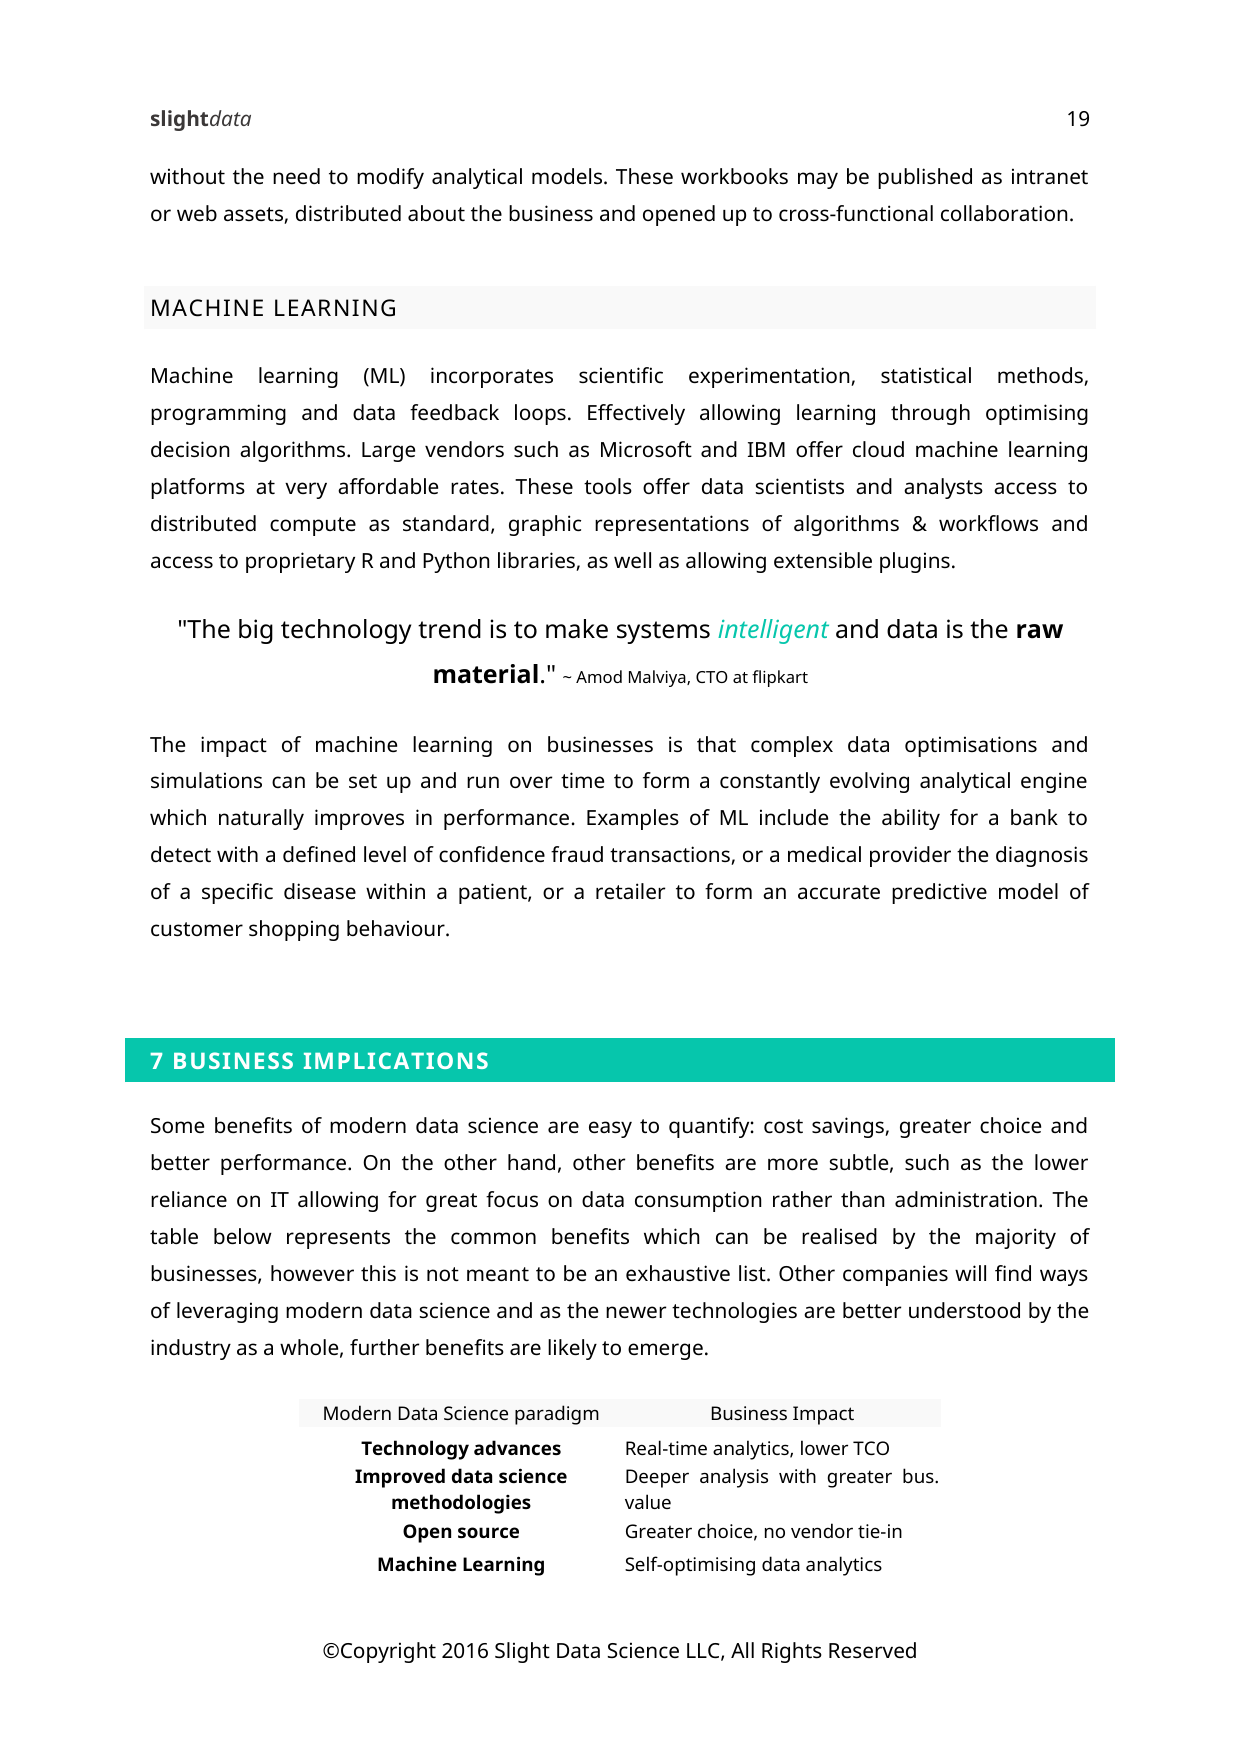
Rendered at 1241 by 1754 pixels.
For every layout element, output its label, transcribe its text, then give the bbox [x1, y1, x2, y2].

subtitle Machine Learning [150, 292, 1090, 323]
table_header Business Impact [623, 1399, 941, 1427]
table_cell Greater choice, no vendor tie-in [623, 1516, 941, 1545]
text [150, 162, 1090, 227]
subtitle 7 Business Implications [131, 1045, 1109, 1076]
text Some benefits of modern data science are easy to quantify: cost savings, greater choice and better performance. On the other hand, other benefits are more subtle, such as the lower reliance on IT allowing for great focus on data consumption rather than administration. The table below represents the common benefits which can be realised by the majority of businesses, however this is not meant to be an exhaustive list. Other companies will find ways of leveraging modern data science and as the newer technologies are better understood by the industry as a whole, further benefits are likely to emerge. [150, 1111, 1090, 1361]
table_cell Real-time analytics, lower TCO [623, 1427, 941, 1462]
table_cell Technology advances [299, 1427, 623, 1462]
table_cell Machine Learning [299, 1545, 623, 1584]
text "The big technology trend is to make systems intelligent and data is the raw material." ~ Amod Malviya, CTO at flipkart [150, 612, 1090, 690]
table_cell Open source [299, 1516, 623, 1545]
table_cell Improved data science methodologies [299, 1462, 623, 1516]
text Machine learning (ML) incorporates scientific experimentation, statistical methods, programming and data feedback loops. Effectively allowing learning through optimising decision algorithms. Large vendors such as Microsoft and IBM offer cloud machine learning platforms at very affordable rates. These tools offer data scientists and analysts access to distributed compute as standard, graphic representations of algorithms & workflows and access to proprietary R and Python libraries, as well as allowing extensible plugins. [150, 362, 1090, 574]
table_cell Deeper analysis with greater bus. value [623, 1462, 941, 1516]
table_cell Self-optimising data analytics [623, 1545, 941, 1584]
text The impact of machine learning on businesses is that complex data optimisations and simulations can be set up and run over time to form a constantly evolving analytical engine which naturally improves in performance. Examples of ML include the ability for a bank to detect with a defined level of confidence fraud transactions, or a medical provider the diagnosis of a specific disease within a patient, or a retailer to form an accurate predictive model of customer shopping behaviour. [150, 730, 1090, 942]
table_header Modern Data Science paradigm [299, 1399, 623, 1427]
